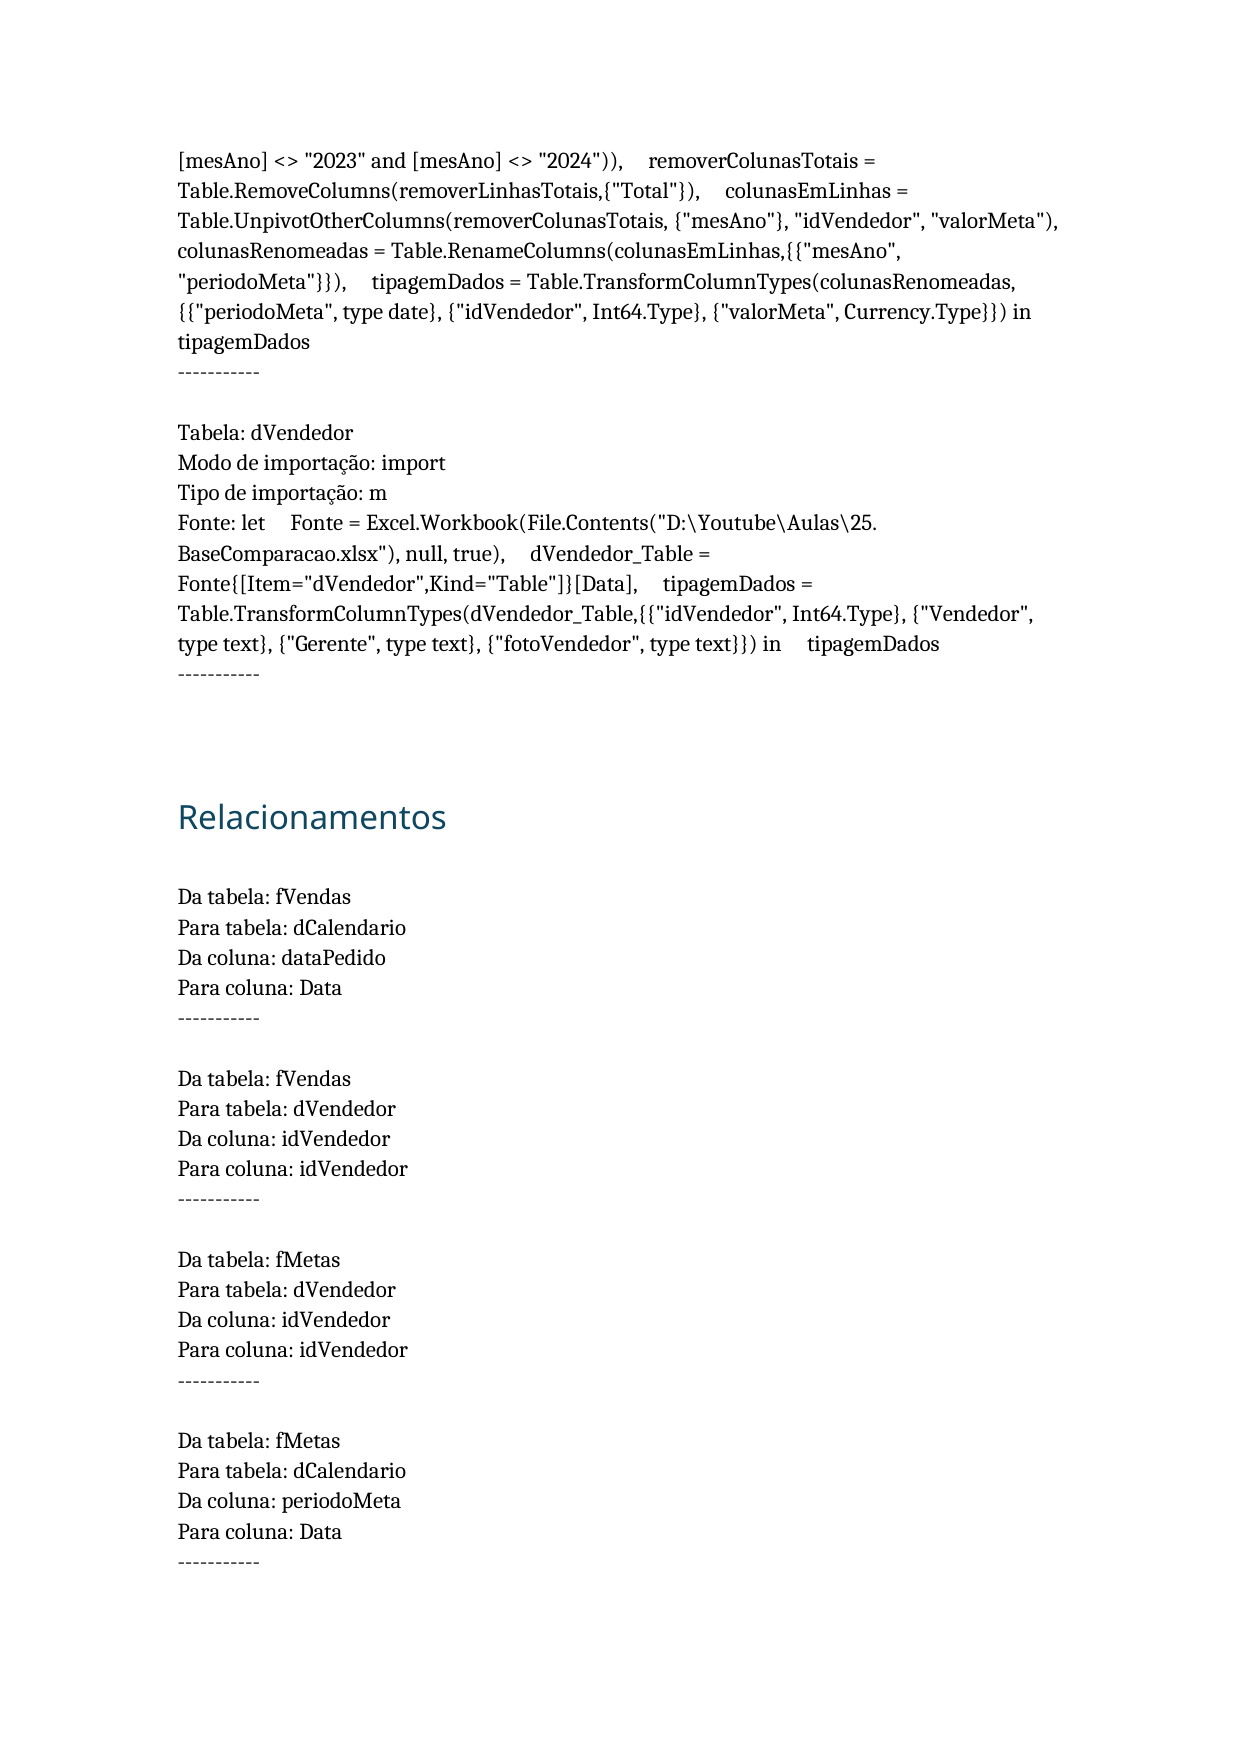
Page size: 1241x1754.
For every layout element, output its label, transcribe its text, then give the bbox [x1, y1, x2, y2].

text Relacionamentos [177, 793, 1063, 839]
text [177, 148, 1063, 718]
text Da tabela: fVendas Para tabela: dCalendario Da coluna: dataPedido Para coluna: Data ----------- Da tabela: fVendas Para tabela: dVendedor Da coluna: idVendedor Para coluna: idVendedor ----------- Da tabela: fMetas Para tabela: dVendedor Da coluna: idVendedor Para coluna: idVendedor ----------- Da tabela: fMetas Para tabela: dCalendario Da coluna: periodoMeta Para coluna: Data ----------- [177, 854, 1063, 1605]
